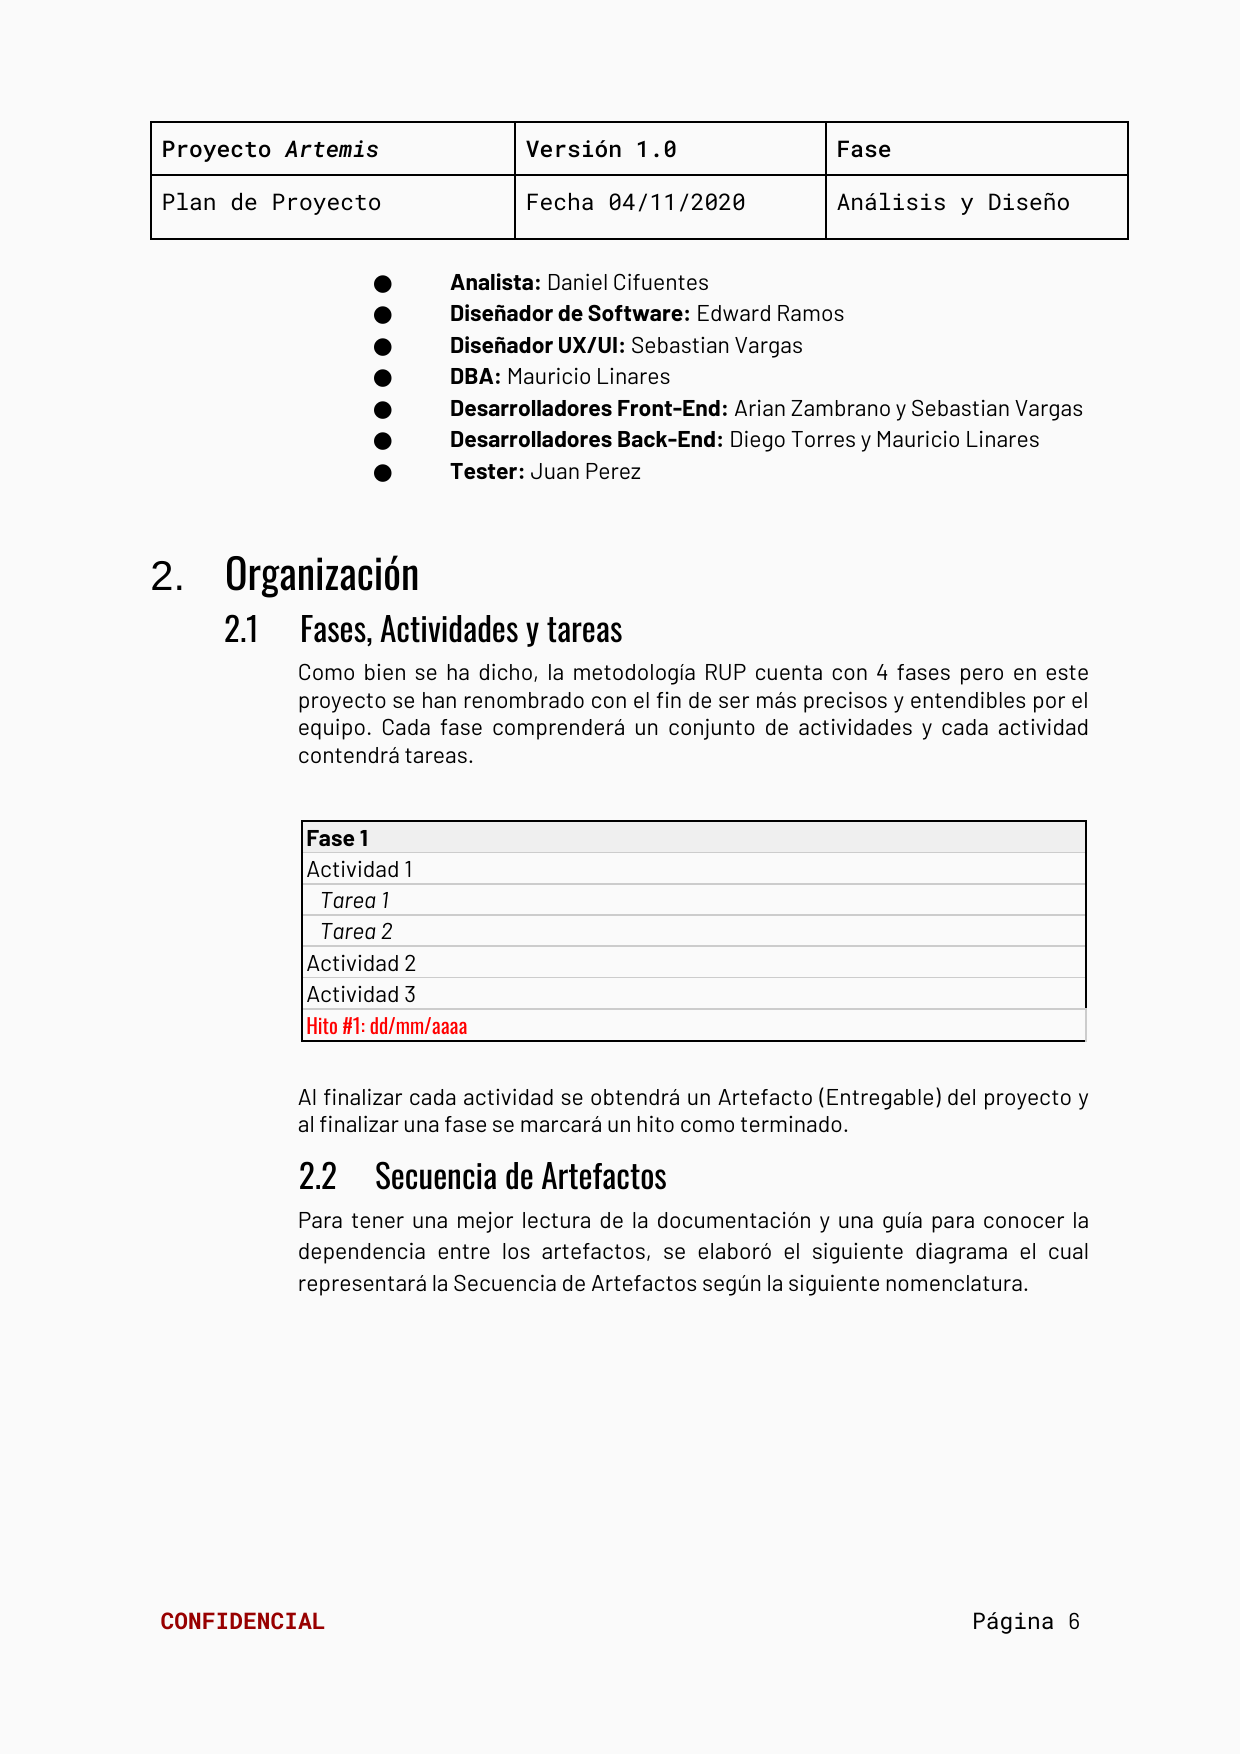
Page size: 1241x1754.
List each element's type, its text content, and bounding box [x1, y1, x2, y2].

subtitle Fases, Actividades y tareas [224, 602, 1090, 652]
table_cell Actividad 3 [303, 978, 1085, 1008]
table_header Fase 1 [303, 822, 1085, 852]
text Para tener una mejor lectura de la documentación y una guía para conocer la dependencia entre los artefactos, se elaboró el siguiente diagrama el cual representará la Secuencia de Artefactos según la siguiente nomenclatura. [298, 1205, 1090, 1296]
subtitle Organización [150, 541, 1090, 602]
list Diseñador UX/UI: Sebastian Vargas [225, 330, 1090, 358]
table_cell Tarea 2 [303, 916, 1085, 945]
list Analista: Daniel Cifuentes [225, 267, 1090, 294]
table_cell Actividad 1 [303, 853, 1085, 883]
list Diseñador de Software: Edward Ramos [225, 299, 1090, 326]
list DBA: Mauricio Linares [225, 362, 1090, 389]
list Desarrolladores Front-End: Arian Zambrano y Sebastian Vargas [225, 393, 1090, 421]
table_cell Hito #1: dd/mm/aaaa [303, 1010, 1085, 1040]
list Tester: Juan Perez [225, 456, 1090, 484]
table_cell Actividad 2 [303, 947, 1085, 977]
list Desarrolladores Back-End: Diego Torres y Mauricio Linares [225, 425, 1090, 452]
table_cell Tarea 1 [303, 885, 1085, 914]
text Al finalizar cada actividad se obtendrá un Artefacto (Entregable) del proyecto y al finalizar una fase se marcará un hito como terminado. [298, 1082, 1090, 1137]
text Como bien se ha dicho, la metodología RUP cuenta con 4 fases pero en este proyecto se han renombrado con el fin de ser más precisos y entendibles por el equipo. Cada fase comprenderá un conjunto de actividades y cada actividad contendrá tareas. [298, 658, 1090, 768]
subtitle Secuencia de Artefactos [225, 1149, 1090, 1199]
